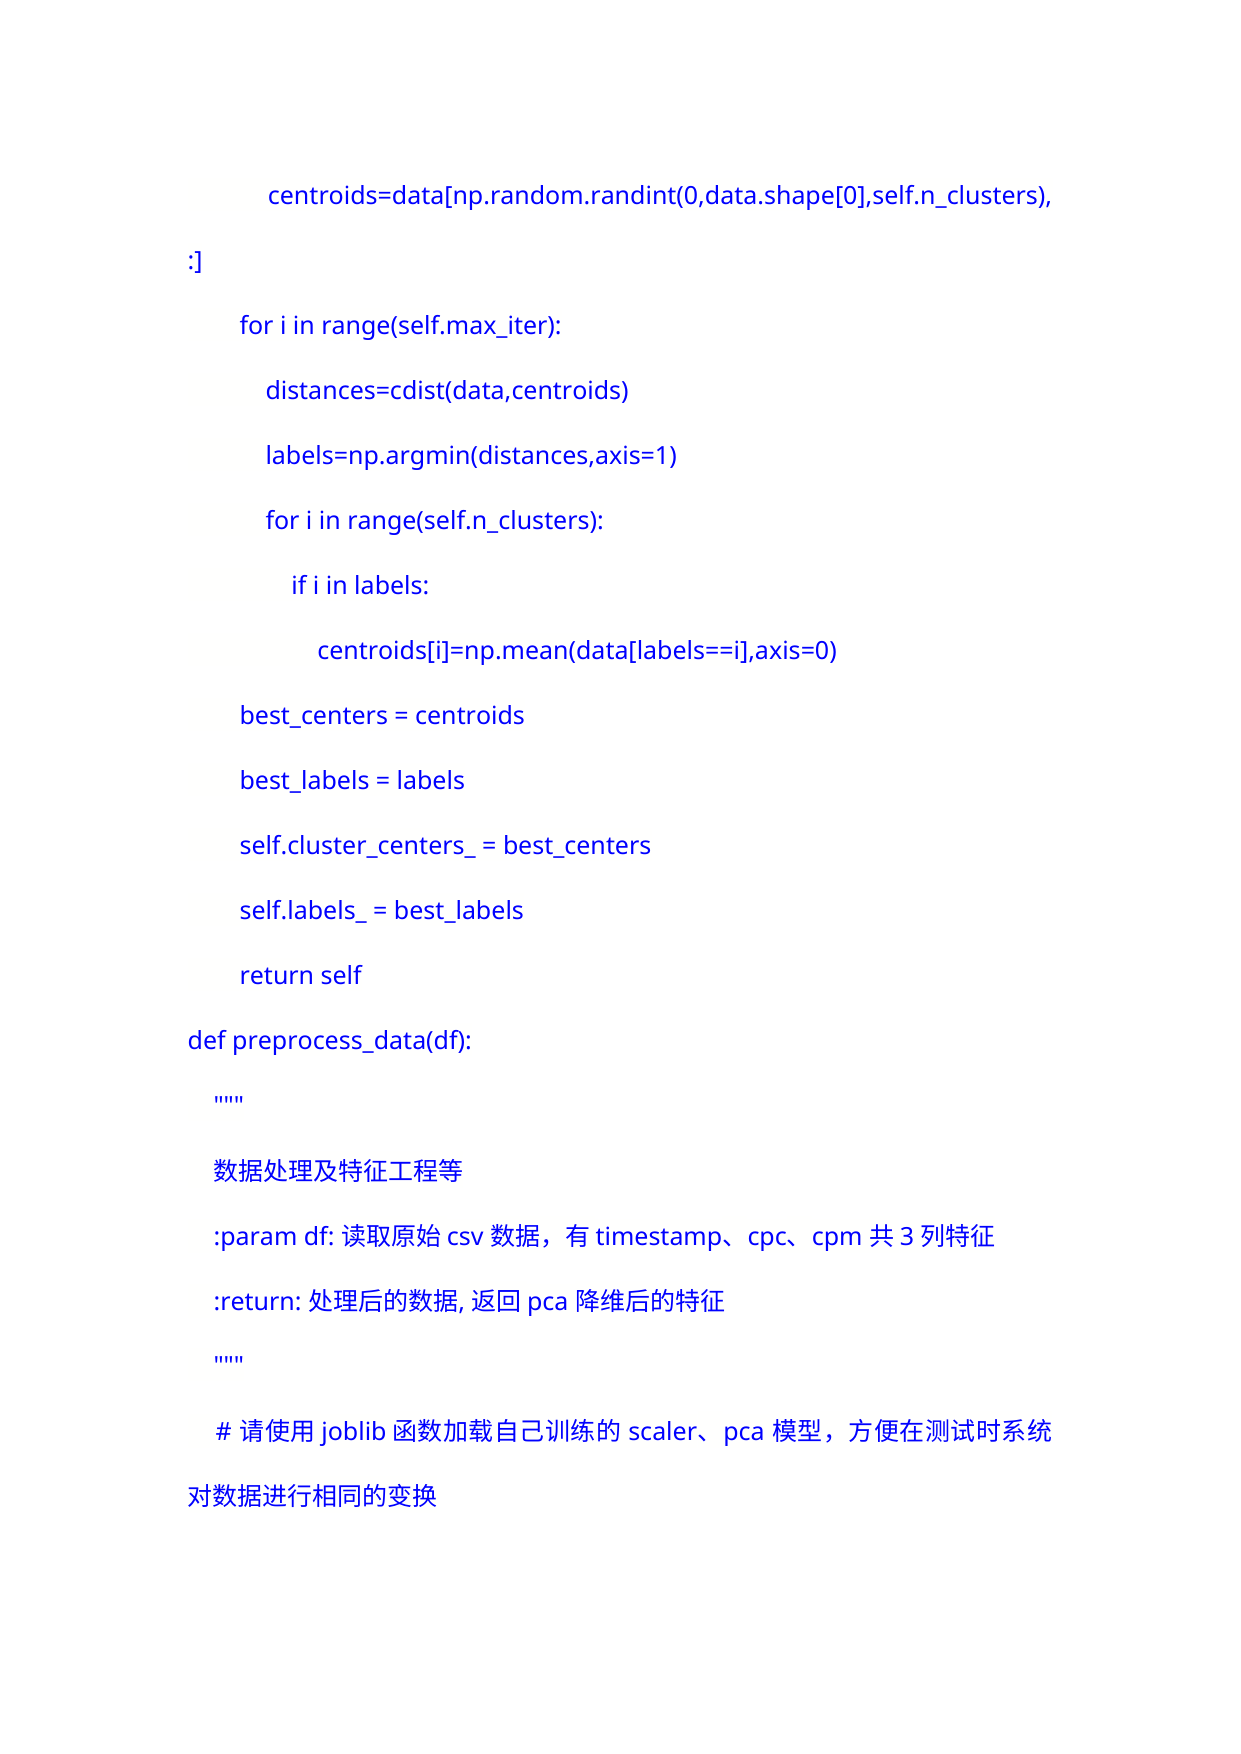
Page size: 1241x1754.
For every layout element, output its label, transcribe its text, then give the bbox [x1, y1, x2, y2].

text labels=np.argmin(distances,axis=1) [187, 422, 1053, 487]
text :param df: 读取原始 csv 数据，有 timestamp、cpc、cpm 共 3 列特征 [187, 1202, 1053, 1267]
text def preprocess_data(df): [187, 1007, 1053, 1072]
text best_labels = labels [187, 747, 1053, 812]
text if i in labels: [187, 552, 1053, 617]
text self.labels_ = best_labels [187, 877, 1053, 942]
text best_centers = centroids [187, 682, 1053, 747]
text distances=cdist(data,centroids) [187, 357, 1053, 422]
text """ [187, 1332, 1053, 1397]
text """ [187, 1072, 1053, 1137]
text return self [187, 942, 1053, 1007]
text 数据处理及特征工程等 [187, 1137, 1053, 1202]
text self.cluster_centers_ = best_centers [187, 812, 1053, 877]
text :return: 处理后的数据, 返回 pca 降维后的特征 [187, 1267, 1053, 1332]
text for i in range(self.n_clusters): [187, 487, 1053, 552]
text for i in range(self.max_iter): [187, 292, 1053, 357]
text # 请使用joblib函数加载自己训练的 scaler、pca 模型，方便在测试时系统对数据进行相同的变换 [187, 1397, 1053, 1527]
text centroids[i]=np.mean(data[labels==i],axis=0) [187, 617, 1053, 682]
text centroids=data[np.random.randint(0,data.shape[0],self.n_clusters),:] [187, 162, 1053, 292]
